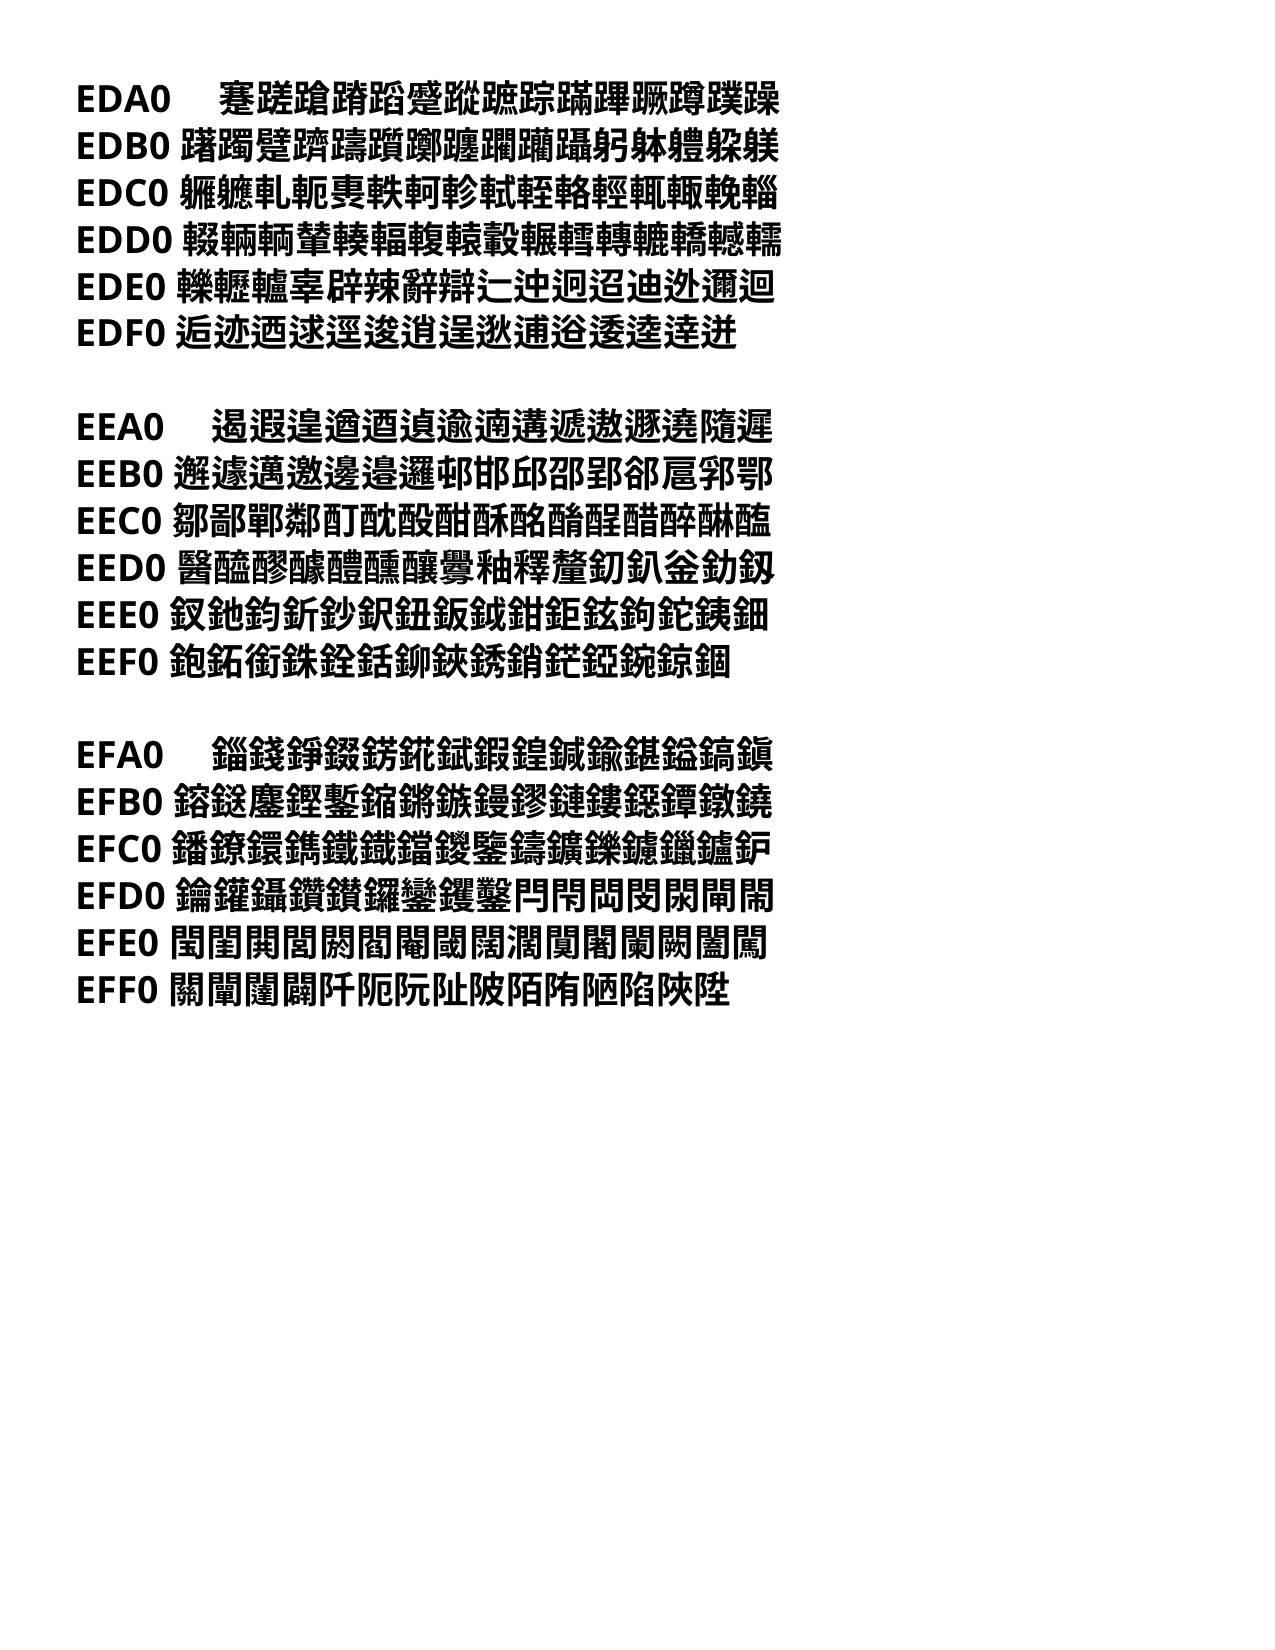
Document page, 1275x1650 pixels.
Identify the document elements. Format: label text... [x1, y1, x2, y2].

text EDC0 軅軈軋軛軣軼軻軫軾輊輅輕輒輙輓輜 [75, 169, 1200, 216]
text EEC0 鄒鄙鄲鄰酊酖酘酣酥酩酳酲醋醉醂醢 [75, 497, 1200, 544]
text EED0 醫醯醪醵醴醺釀釁釉釋釐釖釟釡釛釼 [75, 544, 1200, 591]
text EDA0 蹇蹉蹌蹐蹈蹙蹤蹠踪蹣蹕蹶蹲蹼躁 [75, 75, 1200, 122]
text EFE0 閠閨閧閭閼閻閹閾闊濶闃闍闌闕闔闖 [75, 919, 1200, 966]
text EFB0 鎔鎹鏖鏗鏨鏥鏘鏃鏝鏐鏈鏤鐚鐔鐓鐃 [75, 778, 1200, 825]
text EDE0 轢轣轤辜辟辣辭辯辷迚迥迢迪迯邇迴 [75, 262, 1200, 309]
text EEE0 釵釶鈞釿鈔鈬鈕鈑鉞鉗鉅鉉鉤鉈銕鈿 [75, 591, 1200, 637]
text EDF0 逅迹迺逑逕逡逍逞逖逋逧逶逵逹迸 [75, 309, 1200, 356]
text EEA0 遏遐遑遒逎遉逾遖遘遞遨遯遶隨遲 [75, 403, 1200, 450]
text EDD0 輟輛輌輦輳輻輹轅轂輾轌轉轆轎轗轜 [75, 216, 1200, 262]
text EFA0 錙錢錚錣錺錵錻鍜鍠鍼鍮鍖鎰鎬鎭 [75, 731, 1200, 778]
text EDB0 躇躅躄躋躊躓躑躔躙躪躡躬躰軆躱躾 [75, 122, 1200, 169]
text EEF0 鉋鉐銜銖銓銛鉚鋏銹銷鋩錏鋺鍄錮 [75, 637, 1200, 684]
text EEB0 邂遽邁邀邊邉邏邨邯邱邵郢郤扈郛鄂 [75, 450, 1200, 497]
text EFD0 鑰鑵鑷鑽鑚鑼鑾钁鑿閂閇閊閔閖閘閙 [75, 872, 1200, 919]
text EFC0 鐇鐐鐶鐫鐵鐡鐺鑁鑒鑄鑛鑠鑢鑞鑪鈩 [75, 825, 1200, 872]
text EFF0 關闡闥闢阡阨阮阯陂陌陏陋陷陜陞 [75, 966, 1200, 1012]
